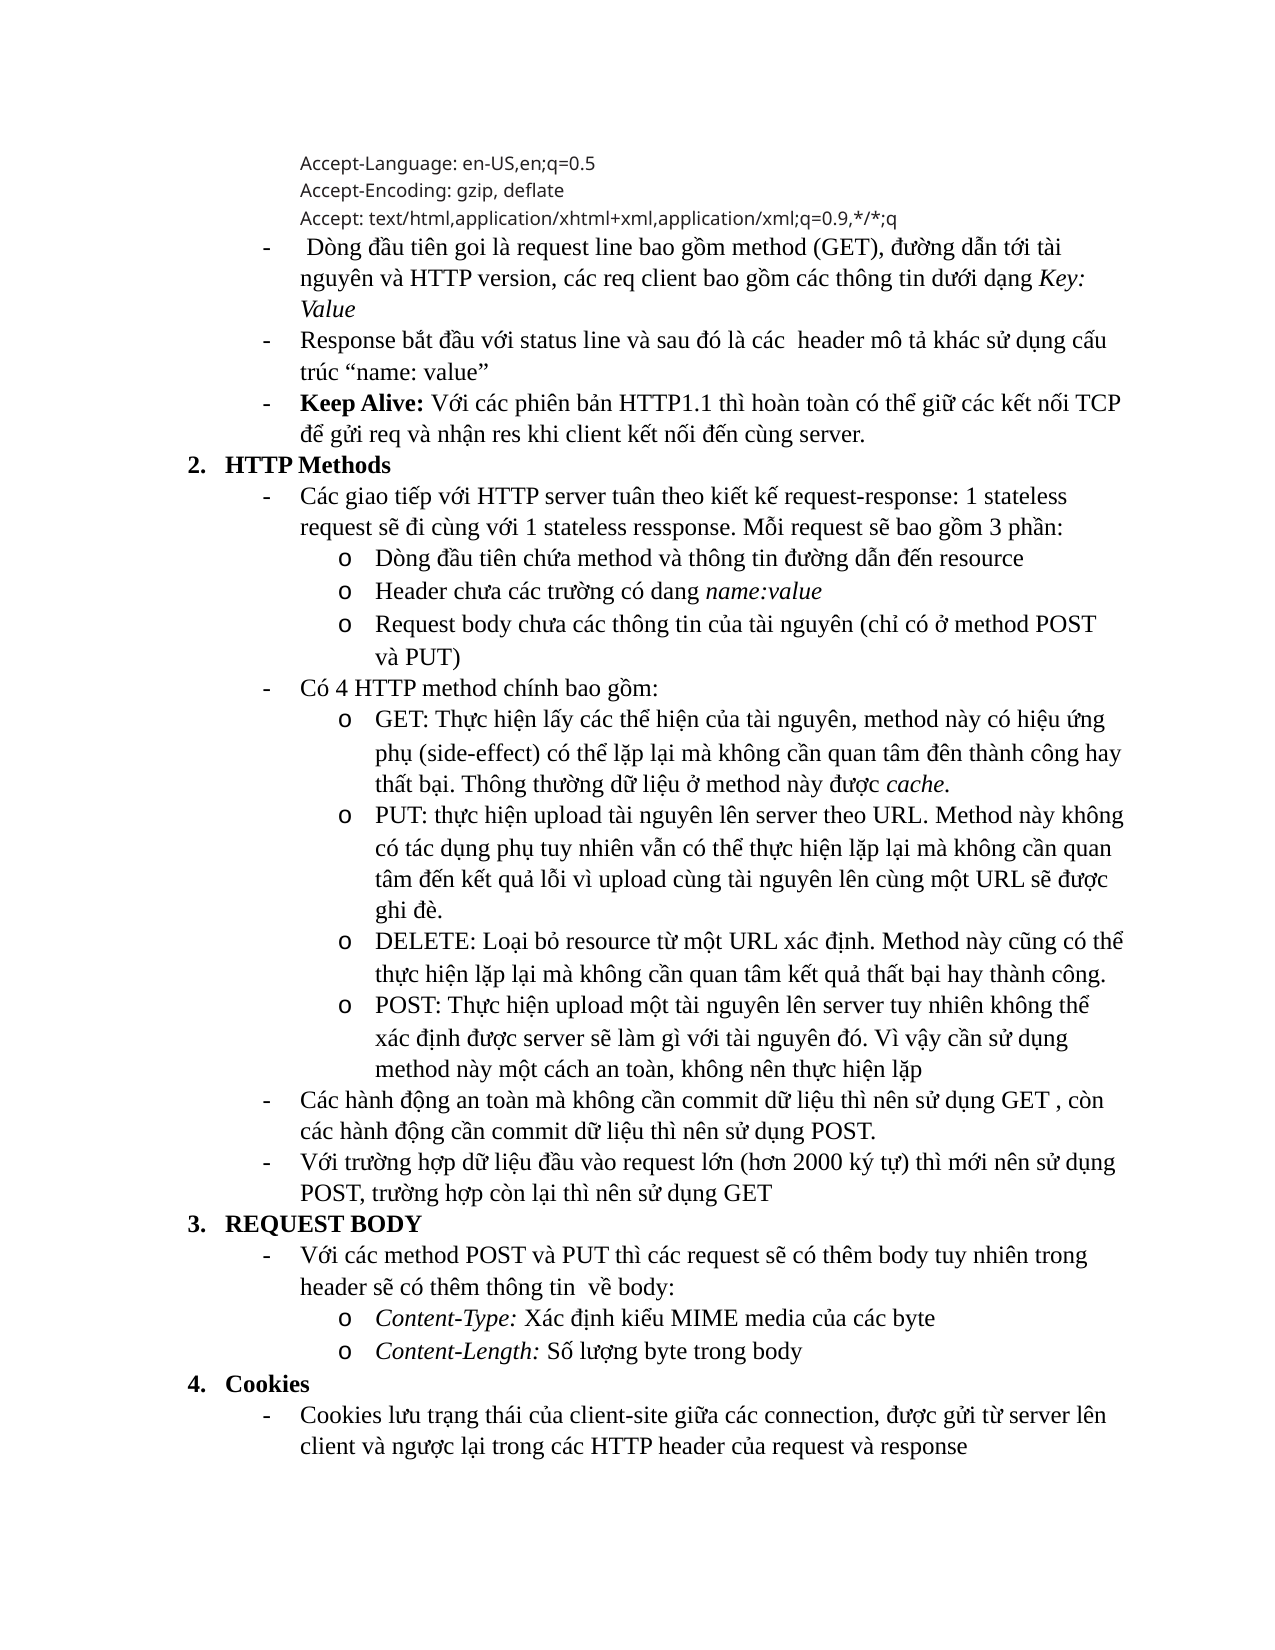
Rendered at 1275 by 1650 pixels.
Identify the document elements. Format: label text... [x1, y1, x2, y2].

list DELETE: Loại bỏ resource từ một URL xác định. Method này cũng có thể thực hiện lặp lại mà không cần quan tâm kết quả thất bại hay thành công. [337, 926, 1125, 988]
list Keep Alive: Với các phiên bản HTTP1.1 thì hoàn toàn có thể giữ các kết nối TCP để gửi req và nhận res khi client kết nối đến cùng server. [262, 388, 1125, 447]
list Header chưa các trường có dang name:value [337, 576, 1125, 607]
list Các giao tiếp với HTTP server tuân theo kiết kế request-response: 1 stateless request sẽ đi cùng với 1 stateless ressponse. Mỗi request sẽ bao gồm 3 phần: [262, 481, 1125, 541]
list Dòng đầu tiên chứa method và thông tin đường dẫn đến resource [337, 543, 1125, 574]
list Có 4 HTTP method chính bao gồm: [262, 673, 1125, 702]
list Cookies lưu trạng thái của client-site giữa các connection, được gửi từ server lên client và ngược lại trong các HTTP header của request và response [262, 1400, 1125, 1460]
list Content-Type: Xác định kiểu MIME media của các byte [337, 1303, 1125, 1333]
list Response bắt đầu với status line và sau đó là các header mô tả khác sử dụng cấu trúc “name: value” [262, 326, 1125, 385]
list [300, 150, 1125, 231]
list Cookies [187, 1369, 1125, 1398]
list PUT: thực hiện upload tài nguyên lên server theo URL. Method này không có tác dụng phụ tuy nhiên vẫn có thể thực hiện lặp lại mà không cần quan tâm đến kết quả lỗi vì upload cùng tài nguyên lên cùng một URL sẽ được ghi đè. [337, 800, 1125, 924]
list GET: Thực hiện lấy các thể hiện của tài nguyên, method này có hiệu ứng phụ (side-effect) có thể lặp lại mà không cần quan tâm đên thành công hay thất bại. Thông thường dữ liệu ở method này được cache. [337, 704, 1125, 797]
list Các hành động an toàn mà không cần commit dữ liệu thì nên sử dụng GET , còn các hành động cần commit dữ liệu thì nên sử dụng POST. [262, 1085, 1125, 1145]
list Request body chưa các thông tin của tài nguyên (chỉ có ở method POST và PUT) [337, 609, 1125, 671]
list POST: Thực hiện upload một tài nguyên lên server tuy nhiên không thể xác định được server sẽ làm gì với tài nguyên đó. Vì vậy cần sử dụng method này một cách an toàn, không nên thực hiện lặp [337, 990, 1125, 1083]
list Content-Length: Số lượng byte trong body [337, 1336, 1125, 1367]
list HTTP Methods [187, 450, 1125, 478]
list Dòng đầu tiên goi là request line bao gồm method (GET), đường dẫn tới tài nguyên và HTTP version, các req client bao gồm các thông tin dưới dạng Key: Value [262, 232, 1125, 323]
list REQUEST BODY [187, 1209, 1125, 1238]
list Với các method POST và PUT thì các request sẽ có thêm body tuy nhiên trong header sẽ có thêm thông tin về body: [262, 1241, 1125, 1300]
list Với trường hợp dữ liệu đầu vào request lớn (hơn 2000 ký tự) thì mới nên sử dụng POST, trường hợp còn lại thì nên sử dụng GET [262, 1147, 1125, 1207]
